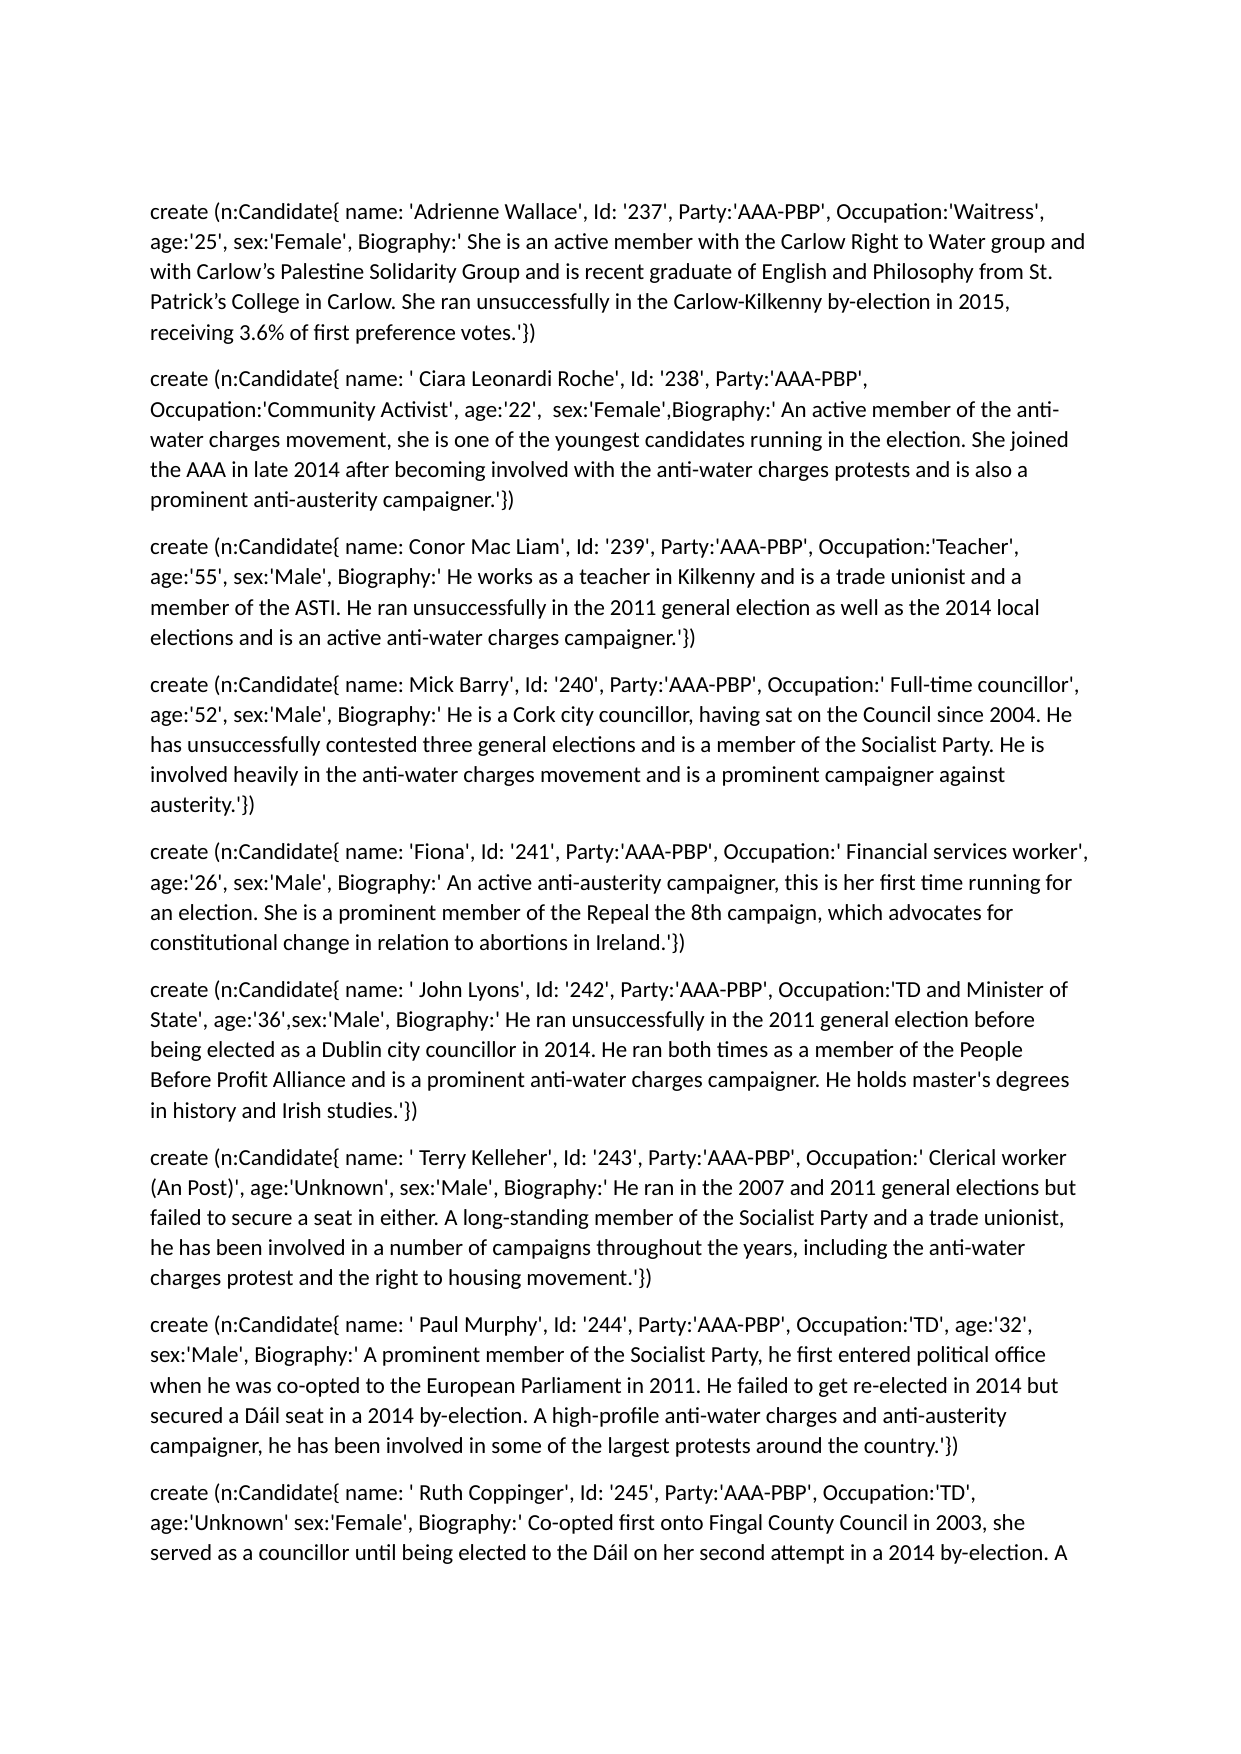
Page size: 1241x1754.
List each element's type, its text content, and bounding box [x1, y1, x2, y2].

text create (n:Candidate{ name: ' Terry Kelleher', Id: '243', Party:'AAA-PBP', Occupation:' Clerical worker (An Post)', age:'Unknown', sex:'Male', Biography:' He ran in the 2007 and 2011 general elections but failed to secure a seat in either. A long-standing member of the Socialist Party and a trade unionist, he has been involved in a number of campaigns throughout the years, including the anti-water charges protest and the right to housing movement.'}) [150, 1143, 1090, 1292]
text create (n:Candidate{ name: 'Fiona', Id: '241', Party:'AAA-PBP', Occupation:' Financial services worker', age:'26', sex:'Male', Biography:' An active anti-austerity campaigner, this is her first time running for an election. She is a prominent member of the Repeal the 8th campaign, which advocates for constitutional change in relation to abortions in Ireland.'}) [150, 837, 1090, 956]
text create (n:Candidate{ name: Conor Mac Liam', Id: '239', Party:'AAA-PBP', Occupation:'Teacher', age:'55', sex:'Male', Biography:' He works as a teacher in Kilkenny and is a trade unionist and a member of the ASTI. He ran unsuccessfully in the 2011 general election as well as the 2014 local elections and is an active anti-water charges campaigner.'}) [150, 532, 1090, 651]
text create (n:Candidate{ name: Mick Barry', Id: '240', Party:'AAA-PBP', Occupation:' Full-time councillor', age:'52', sex:'Male', Biography:' He is a Cork city councillor, having sat on the Council since 2004. He has unsuccessfully contested three general elections and is a member of the Socialist Party. He is involved heavily in the anti-water charges movement and is a prominent campaigner against austerity.'}) [150, 670, 1090, 819]
text create (n:Candidate{ name: ' John Lyons', Id: '242', Party:'AAA-PBP', Occupation:'TD and Minister of State', age:'36',sex:'Male', Biography:' He ran unsuccessfully in the 2011 general election before being elected as a Dublin city councillor in 2014. He ran both times as a member of the People Before Profit Alliance and is a prominent anti-water charges campaigner. He holds master's degrees in history and Irish studies.'}) [150, 975, 1090, 1124]
text create (n:Candidate{ name: 'Adrienne Wallace', Id: '237', Party:'AAA-PBP', Occupation:'Waitress', age:'25', sex:'Female', Biography:' She is an active member with the Carlow Right to Water group and with Carlow’s Palestine Solidarity Group and is recent graduate of English and Philosophy from St. Patrick’s College in Carlow. She ran unsuccessfully in the Carlow-Kilkenny by-election in 2015, receiving 3.6% of first preference votes.'}) [150, 197, 1090, 346]
text create (n:Candidate{ name: ' Paul Murphy', Id: '244', Party:'AAA-PBP', Occupation:'TD', age:'32', sex:'Male', Biography:' A prominent member of the Socialist Party, he first entered political office when he was co-opted to the European Parliament in 2011. He failed to get re-elected in 2014 but secured a Dáil seat in a 2014 by-election. A high-profile anti-water charges and anti-austerity campaigner, he has been involved in some of the largest protests around the country.'}) [150, 1310, 1090, 1459]
text create (n:Candidate{ name: ' Ciara Leonardi Roche', Id: '238', Party:'AAA-PBP', Occupation:'Community Activist', age:'22', sex:'Female',Biography:' An active member of the anti-water charges movement, she is one of the youngest candidates running in the election. She joined the AAA in late 2014 after becoming involved with the anti-water charges protests and is also a prominent anti-austerity campaigner.'}) [150, 364, 1090, 513]
